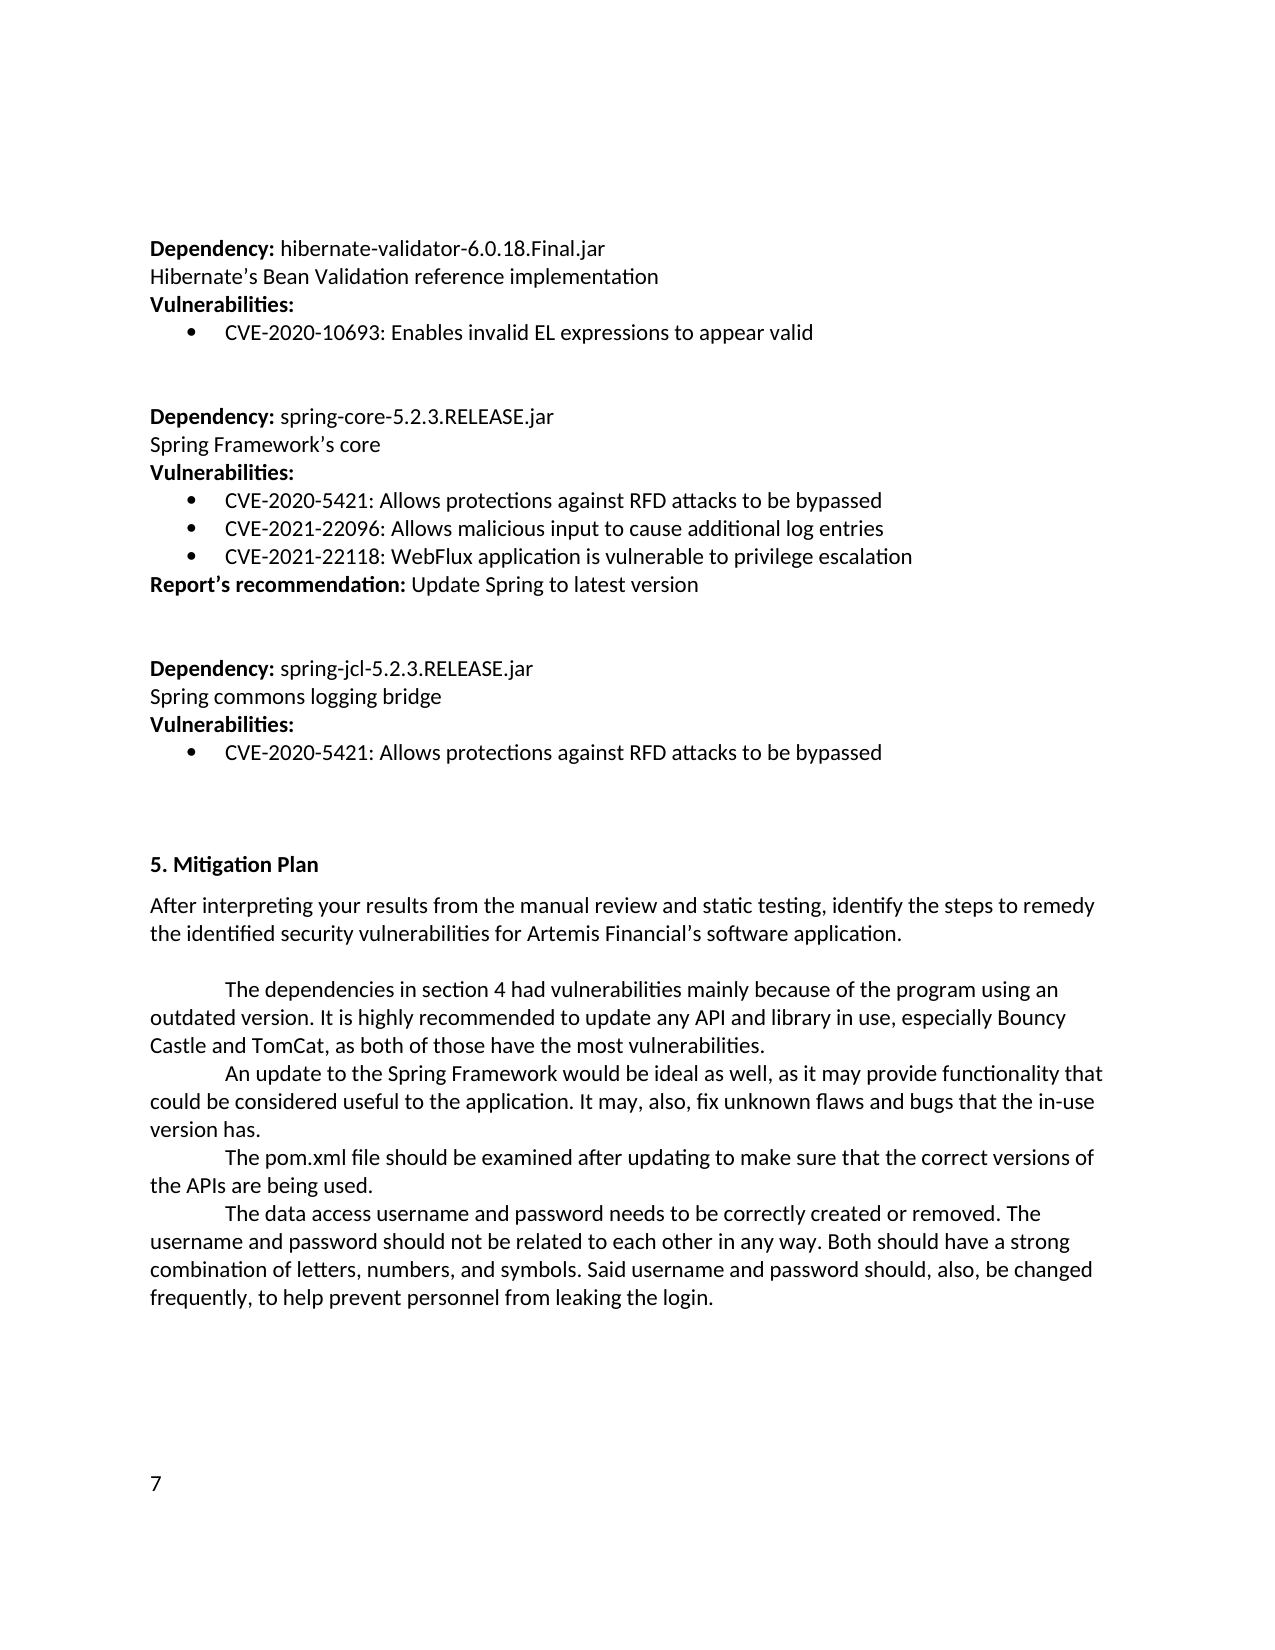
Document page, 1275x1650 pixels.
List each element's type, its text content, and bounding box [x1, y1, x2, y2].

text Hibernate’s Bean Validation reference implementation [150, 262, 1125, 290]
list CVE-2021-22096: Allows malicious input to cause additional log entries [187, 514, 1125, 542]
text Vulnerabilities: [150, 710, 1125, 738]
text The dependencies in section 4 had vulnerabilities mainly because of the program using an outdated version. It is highly recommended to update any API and library in use, especially Bouncy Castle and TomCat, as both of those have the most vulnerabilities. [150, 975, 1125, 1059]
subtitle 5. Mitigation Plan [150, 851, 1125, 878]
text Vulnerabilities: [150, 458, 1125, 486]
text Spring commons logging bridge [150, 682, 1125, 710]
text Spring Framework’s core [150, 430, 1125, 458]
text The data access username and password needs to be correctly created or removed. The username and password should not be related to each other in any way. Both should have a strong combination of letters, numbers, and symbols. Said username and password should, also, be changed frequently, to help prevent personnel from leaking the login. [150, 1199, 1125, 1311]
text Dependency: spring-core-5.2.3.RELEASE.jar [150, 402, 1125, 430]
list CVE-2021-22118: WebFlux application is vulnerable to privilege escalation [187, 542, 1125, 570]
text An update to the Spring Framework would be ideal as well, as it may provide functionality that could be considered useful to the application. It may, also, fix unknown flaws and bugs that the in-use version has. [150, 1059, 1125, 1143]
list CVE-2020-5421: Allows protections against RFD attacks to be bypassed [187, 738, 1125, 766]
list CVE-2020-5421: Allows protections against RFD attacks to be bypassed [187, 486, 1125, 514]
list CVE-2020-10693: Enables invalid EL expressions to appear valid [187, 318, 1125, 346]
text Dependency: hibernate-validator-6.0.18.Final.jar [150, 234, 1125, 262]
text After interpreting your results from the manual review and static testing, identify the steps to remedy the identified security vulnerabilities for Artemis Financial’s software application. [150, 891, 1125, 947]
text The pom.xml file should be examined after updating to make sure that the correct versions of the APIs are being used. [150, 1143, 1125, 1199]
text Report’s recommendation: Update Spring to latest version [150, 570, 1125, 598]
text Vulnerabilities: [150, 290, 1125, 318]
text Dependency: spring-jcl-5.2.3.RELEASE.jar [150, 654, 1125, 682]
